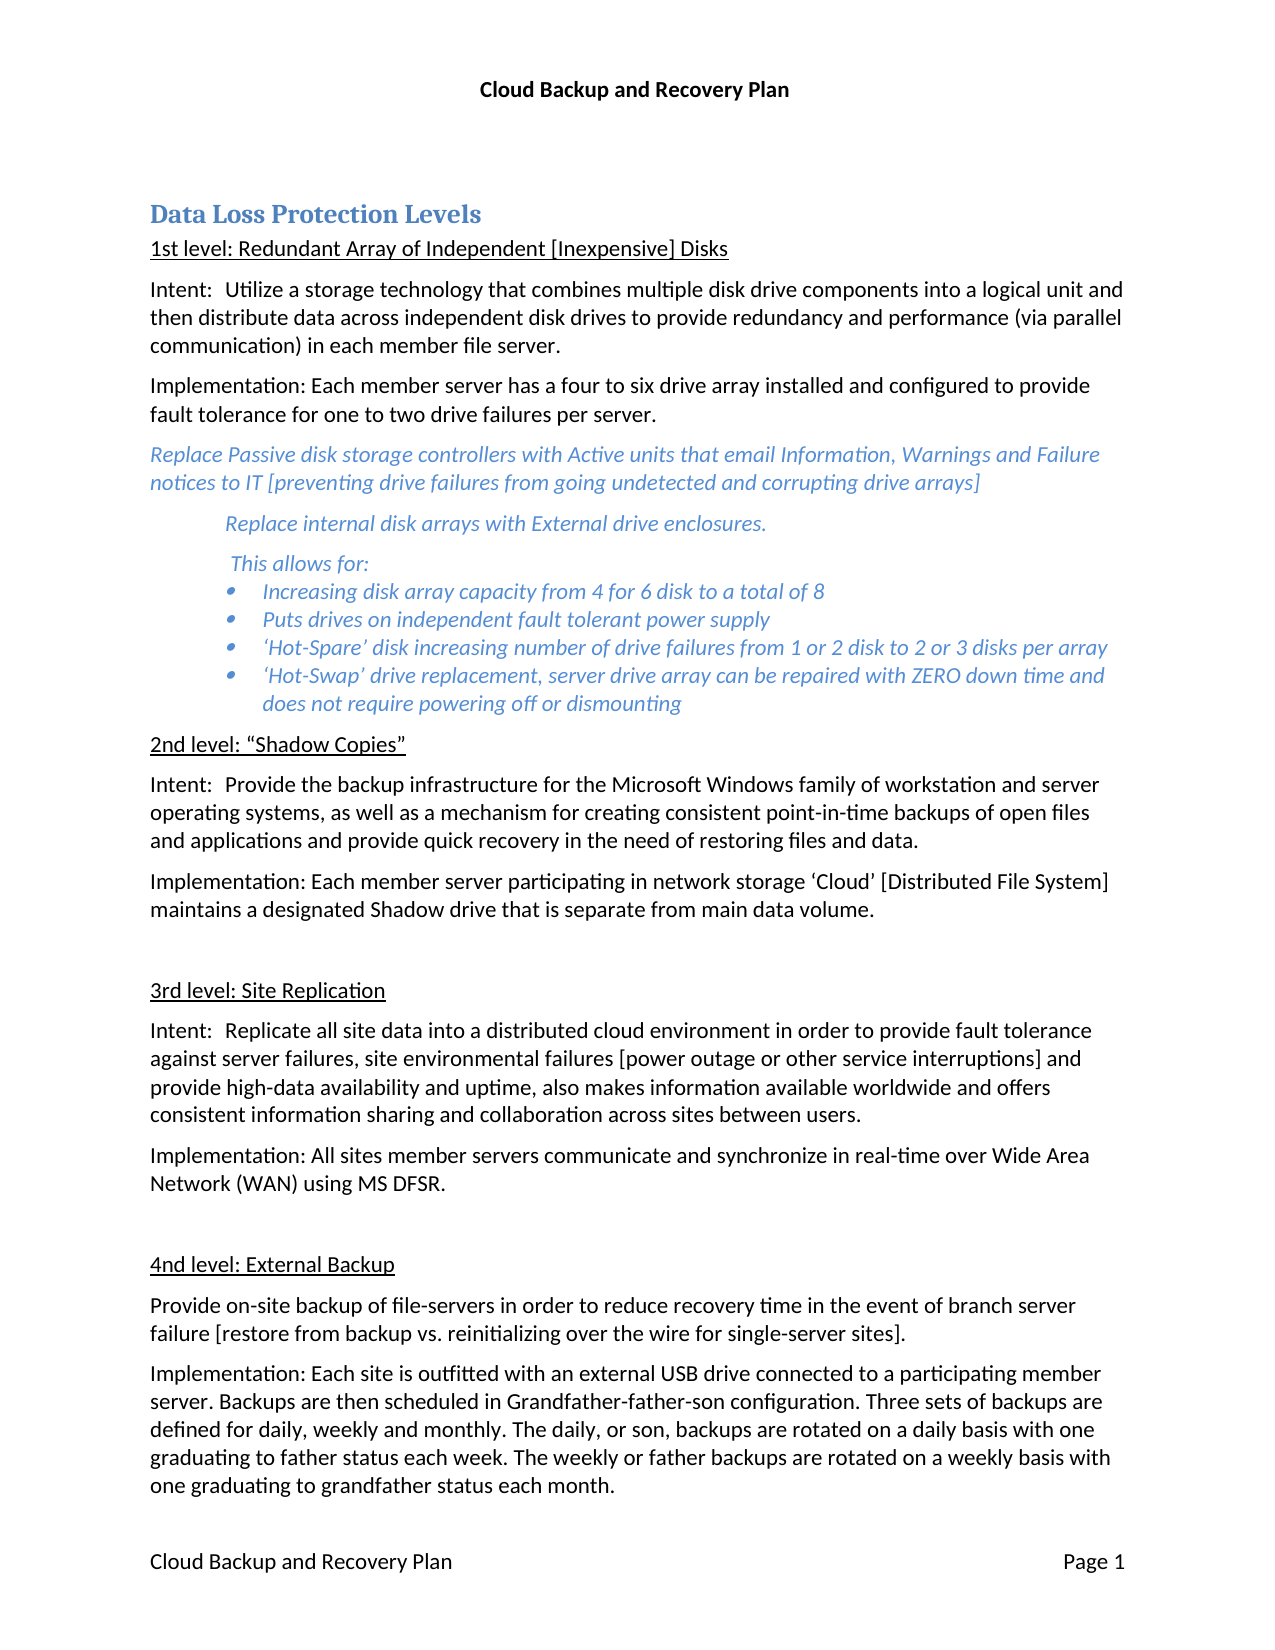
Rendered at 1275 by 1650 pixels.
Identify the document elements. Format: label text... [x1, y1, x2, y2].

text Replace internal disk arrays with External drive enclosures. [150, 509, 1125, 537]
text 1st level: Redundant Array of Independent [Inexpensive] Disks [150, 234, 1125, 263]
text 3rd level: Site Replication [150, 976, 1125, 1004]
list ‘Hot-Spare’ disk increasing number of drive failures from 1 or 2 disk to 2 or 3 disks per array [225, 633, 1125, 661]
text Replace Passive disk storage controllers with Active units that email Information, Warnings and Failure notices to IT [preventing drive failures from going undetected and corrupting drive arrays] [150, 440, 1125, 496]
text 2nd level: “Shadow Copies” [150, 730, 1125, 758]
text Implementation: Each member server has a four to six drive array installed and configured to provide fault tolerance for one to two drive failures per server. [150, 372, 1125, 428]
text Intent: Utilize a storage technology that combines multiple disk drive components into a logical unit and then distribute data across independent disk drives to provide redundancy and performance (via parallel communication) in each member file server. [150, 275, 1125, 359]
text This allows for: [150, 549, 1125, 577]
list ‘Hot-Swap’ drive replacement, server drive array can be repaired with ZERO down time and does not require powering off or dismounting [225, 661, 1125, 717]
list Puts drives on independent fault tolerant power supply [225, 605, 1125, 633]
text Implementation: All sites member servers communicate and synchronize in real-time over Wide Area Network (WAN) using MS DFSR. [150, 1141, 1125, 1197]
text Intent: Provide the backup infrastructure for the Microsoft Windows family of workstation and server operating systems, as well as a mechanism for creating consistent point-in-time backups of open files and applications and provide quick recovery in the need of restoring files and data. [150, 770, 1125, 854]
text Implementation: Each member server participating in network storage ‘Cloud’ [Distributed File System] maintains a designated Shadow drive that is separate from main data volume. [150, 867, 1125, 923]
text 4nd level: External Backup [150, 1250, 1125, 1278]
subtitle Data Loss Protection Levels [150, 199, 1125, 230]
text Provide on-site backup of file-servers in order to reduce recovery time in the event of branch server failure [restore from backup vs. reinitializing over the wire for single-server sites]. [150, 1291, 1125, 1347]
text Intent: Replicate all site data into a distributed cloud environment in order to provide fault tolerance against server failures, site environmental failures [power outage or other service interruptions] and provide high-data availability and uptime, also makes information available worldwide and offers consistent information sharing and collaboration across sites between users. [150, 1017, 1125, 1129]
list Increasing disk array capacity from 4 for 6 disk to a total of 8 [225, 577, 1125, 605]
text Implementation: Each site is outfitted with an external USB drive connected to a participating member server. Backups are then scheduled in Grandfather-father-son configuration. Three sets of backups are defined for daily, weekly and monthly. The daily, or son, backups are rotated on a daily basis with one graduating to father status each week. The weekly or father backups are rotated on a weekly basis with one graduating to grandfather status each month. [150, 1359, 1125, 1499]
